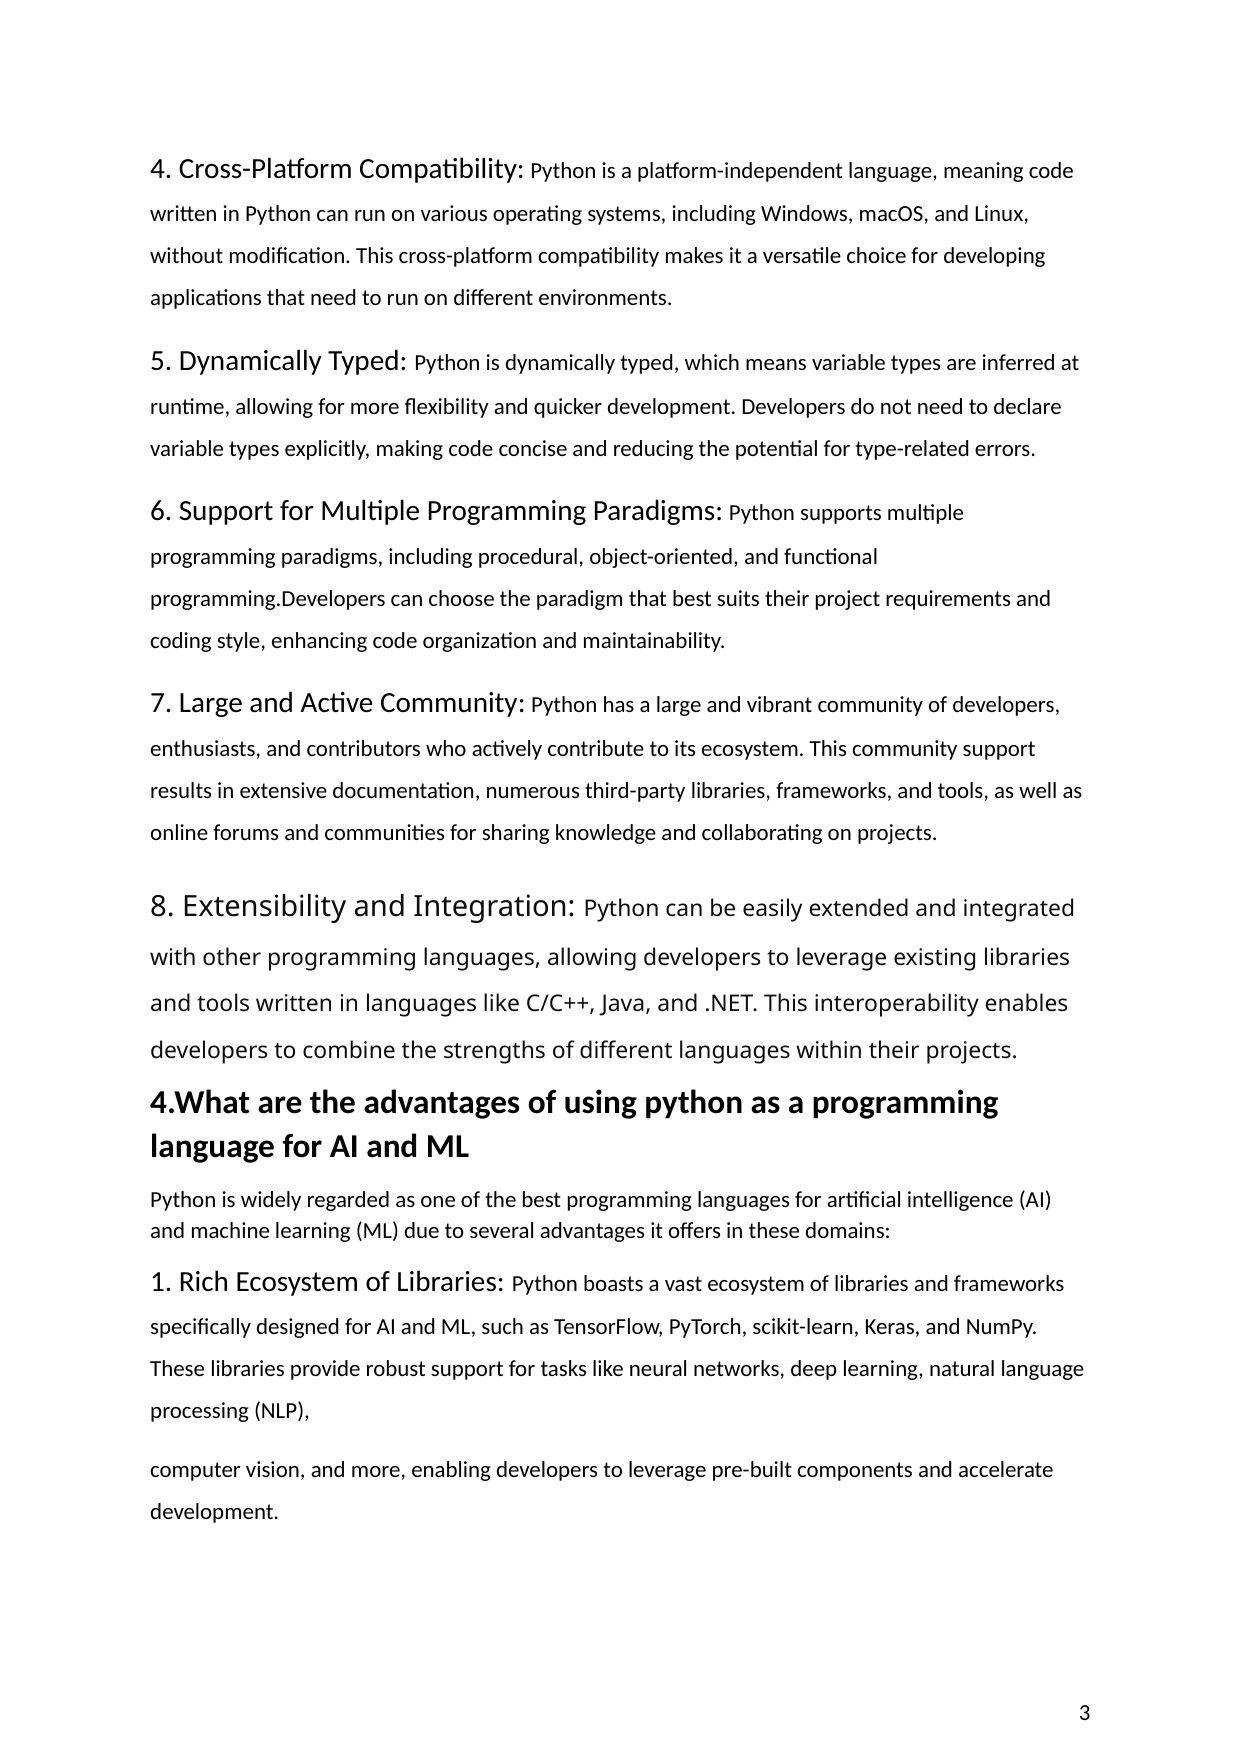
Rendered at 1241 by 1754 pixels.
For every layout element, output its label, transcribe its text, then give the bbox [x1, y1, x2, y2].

text 5. Dynamically Typed: Python is dynamically typed, which means variable types are inferred at runtime, allowing for more flexibility and quicker development. Developers do not need to declare variable types explicitly, making code concise and reducing the potential for type-related errors. [150, 342, 1090, 462]
text 6. Support for Multiple Programming Paradigms: Python supports multiple programming paradigms, including procedural, object-oriented, and functional programming.Developers can choose the paradigm that best suits their project requirements and coding style, enhancing code organization and maintainability. [150, 492, 1090, 654]
text 4.What are the advantages of using python as a programming language for AI and ML [150, 1081, 1090, 1166]
text 4. Cross-Platform Compatibility: Python is a platform-independent language, meaning code written in Python can run on various operating systems, including Windows, macOS, and Linux, without modification. This cross-platform compatibility makes it a versatile choice for developing applications that need to run on different environments. [150, 150, 1090, 312]
text 1. Rich Ecosystem of Libraries: Python boasts a vast ecosystem of libraries and frameworks specifically designed for AI and ML, such as TensorFlow, PyTorch, scikit-learn, Keras, and NumPy. These libraries provide robust support for tasks like neural networks, deep learning, natural language processing (NLP), [150, 1263, 1090, 1424]
text 7. Large and Active Community: Python has a large and vibrant community of developers, enthusiasts, and contributors who actively contribute to its ecosystem. This community support results in extensive documentation, numerous third-party libraries, frameworks, and tools, as well as online forums and communities for sharing knowledge and collaborating on projects. [150, 684, 1090, 846]
text computer vision, and more, enabling developers to leverage pre-built components and accelerate development. [150, 1455, 1090, 1525]
text Python is widely regarded as one of the best programming languages for artificial intelligence (AI) and machine learning (ML) due to several advantages it offers in these domains: [150, 1186, 1090, 1244]
subtitle 8. Extensibility and Integration: Python can be easily extended and integrated with other programming languages, allowing developers to leverage existing libraries and tools written in languages like C/C++, Java, and .NET. This interoperability enables developers to combine the strengths of different languages within their projects. [150, 885, 1090, 1065]
